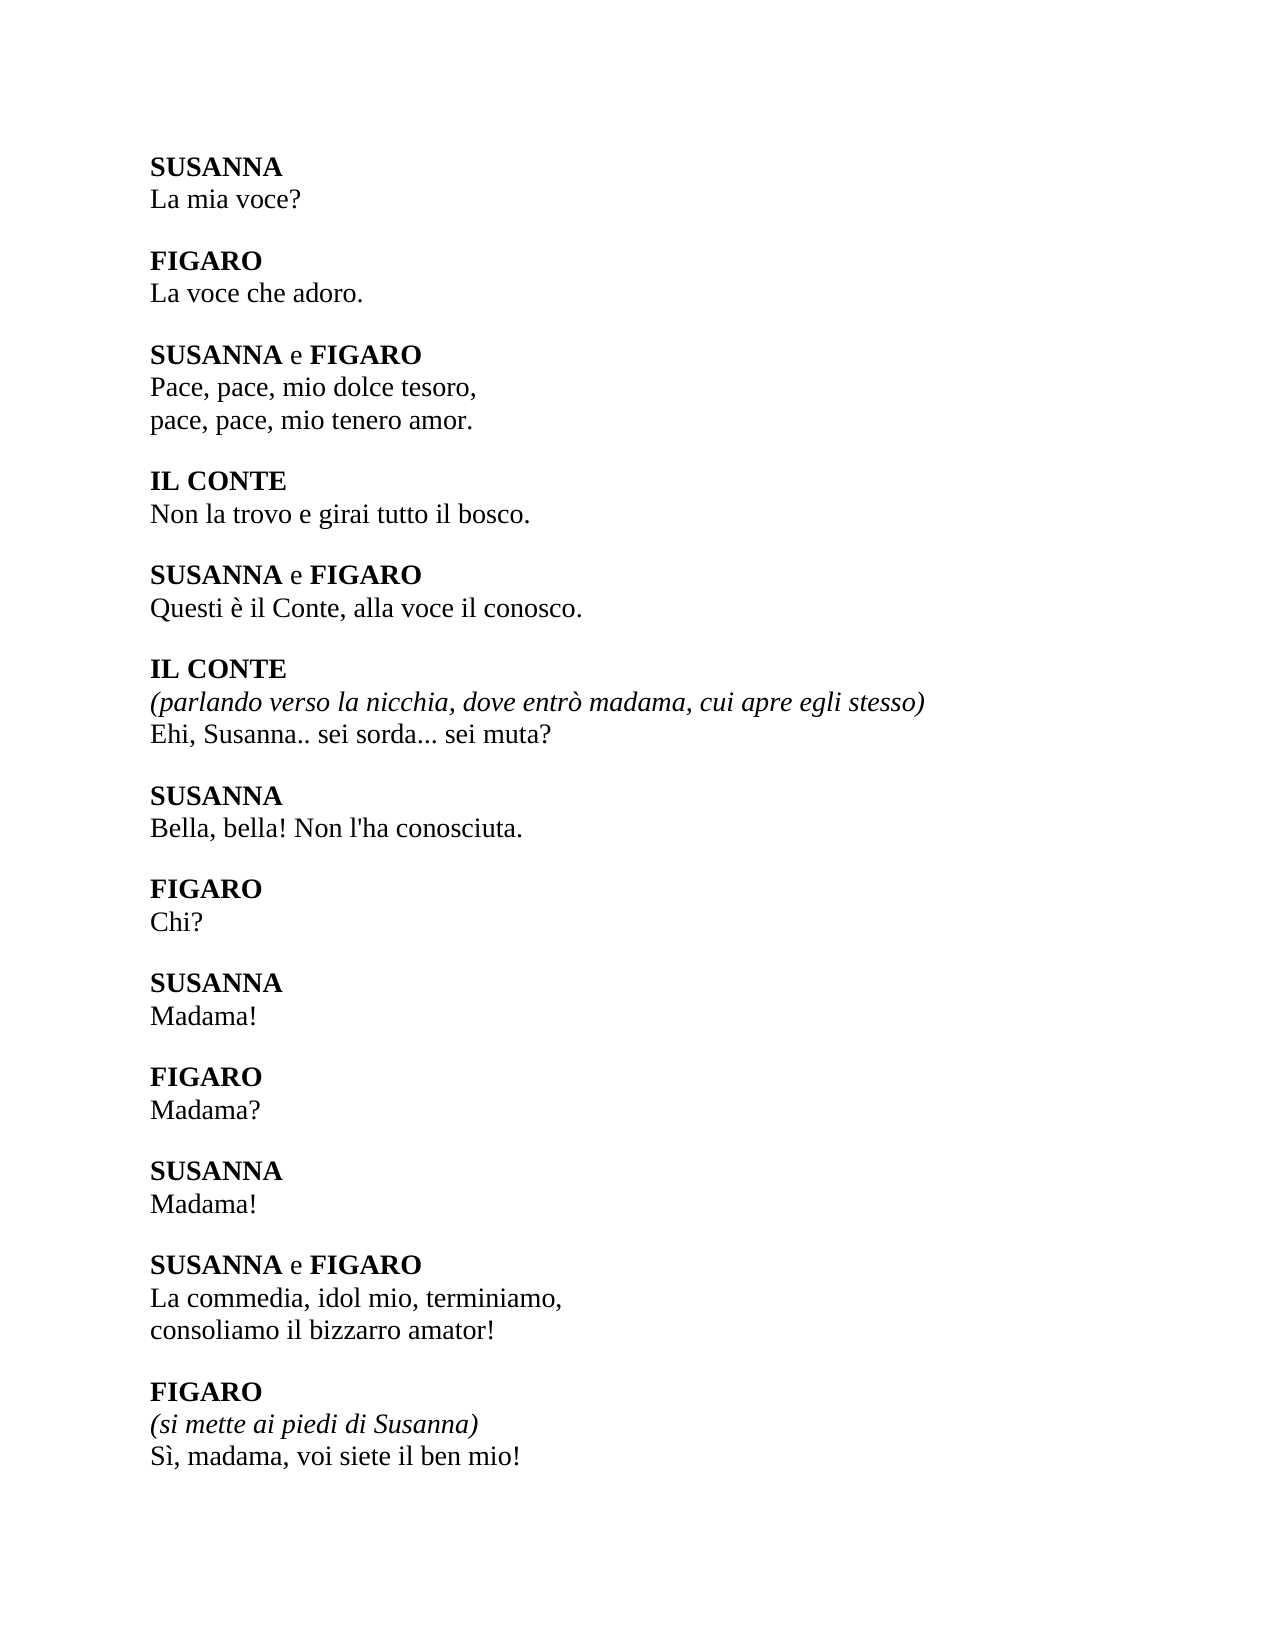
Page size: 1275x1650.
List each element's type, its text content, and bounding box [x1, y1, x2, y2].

text SUSANNA Bella, bella! Non l'ha conosciuta. [150, 778, 1125, 843]
text SUSANNA e FIGARO Pace, pace, mio dolce tesoro, pace, pace, mio tenero amor. [150, 338, 1125, 435]
text SUSANNA La mia voce? [150, 150, 1125, 215]
text FIGARO Chi? [150, 872, 1125, 937]
text SUSANNA e FIGARO Questi è il Conte, alla voce il conosco. [150, 558, 1125, 623]
text IL CONTE (parlando verso la nicchia, dove entrò madama, cui apre egli stesso) Ehi, Susanna.. sei sorda... sei muta? [150, 652, 1125, 749]
text IL CONTE Non la trovo e girai tutto il bosco. [150, 464, 1125, 529]
text FIGARO La voce che adoro. [150, 244, 1125, 309]
text SUSANNA Madama! [150, 966, 1125, 1031]
text SUSANNA Madama! [150, 1154, 1125, 1219]
text FIGARO (si mette ai piedi di Susanna) Sì, madama, voi siete il ben mio! [150, 1375, 1125, 1472]
text FIGARO Madama? [150, 1060, 1125, 1125]
text SUSANNA e FIGARO La commedia, idol mio, terminiamo, consoliamo il bizzarro amator! [150, 1248, 1125, 1346]
